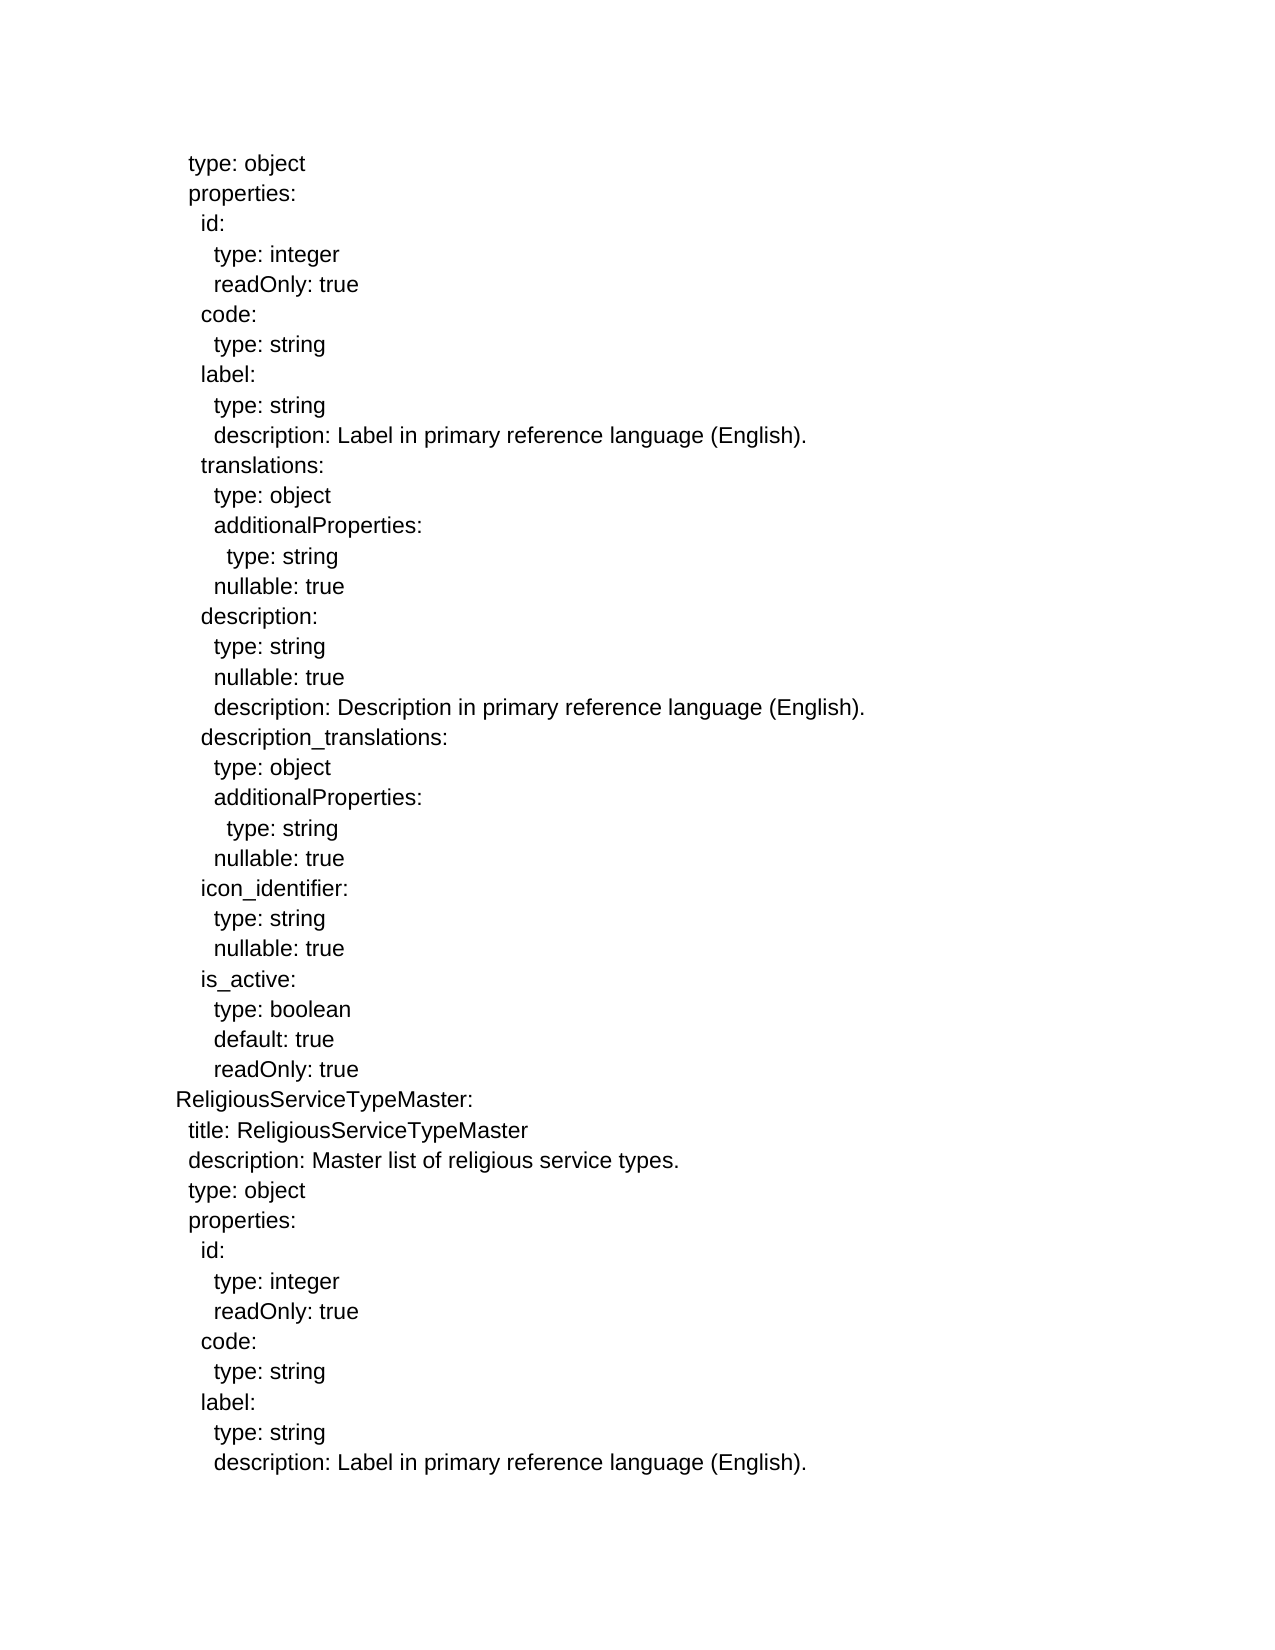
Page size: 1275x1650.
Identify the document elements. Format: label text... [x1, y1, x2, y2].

text id: [150, 210, 1125, 237]
text type: string [150, 905, 1125, 932]
text default: true [150, 1026, 1125, 1052]
text label: [150, 1388, 1125, 1415]
text type: integer [150, 241, 1125, 267]
text type: object [150, 150, 1125, 176]
text nullable: true [150, 573, 1125, 599]
text description: Description in primary reference language (English). [150, 694, 1125, 720]
text translations: [150, 452, 1125, 478]
text type: string [150, 633, 1125, 660]
text nullable: true [150, 663, 1125, 690]
text icon_identifier: [150, 875, 1125, 901]
text readOnly: true [150, 1298, 1125, 1324]
text properties: [150, 180, 1125, 207]
text is_active: [150, 966, 1125, 992]
text type: string [150, 331, 1125, 358]
text type: object [150, 1177, 1125, 1203]
text type: string [150, 392, 1125, 418]
text title: ReligiousServiceTypeMaster [150, 1117, 1125, 1143]
text type: string [150, 1419, 1125, 1445]
text nullable: true [150, 845, 1125, 871]
text type: boolean [150, 996, 1125, 1022]
text label: [150, 361, 1125, 388]
text type: object [150, 754, 1125, 781]
text type: string [150, 543, 1125, 569]
text description: Label in primary reference language (English). [150, 1449, 1125, 1475]
text description: Label in primary reference language (English). [150, 422, 1125, 448]
text ReligiousServiceTypeMaster: [150, 1086, 1125, 1113]
text description: Master list of religious service types. [150, 1147, 1125, 1173]
text code: [150, 301, 1125, 327]
text properties: [150, 1207, 1125, 1234]
text type: object [150, 482, 1125, 509]
text readOnly: true [150, 1056, 1125, 1083]
text additionalProperties: [150, 784, 1125, 811]
text code: [150, 1328, 1125, 1354]
text description_translations: [150, 724, 1125, 750]
text type: string [150, 1358, 1125, 1385]
text readOnly: true [150, 271, 1125, 297]
text additionalProperties: [150, 512, 1125, 539]
text type: string [150, 814, 1125, 841]
text id: [150, 1237, 1125, 1264]
text description: [150, 603, 1125, 629]
text nullable: true [150, 935, 1125, 962]
text type: integer [150, 1268, 1125, 1294]
